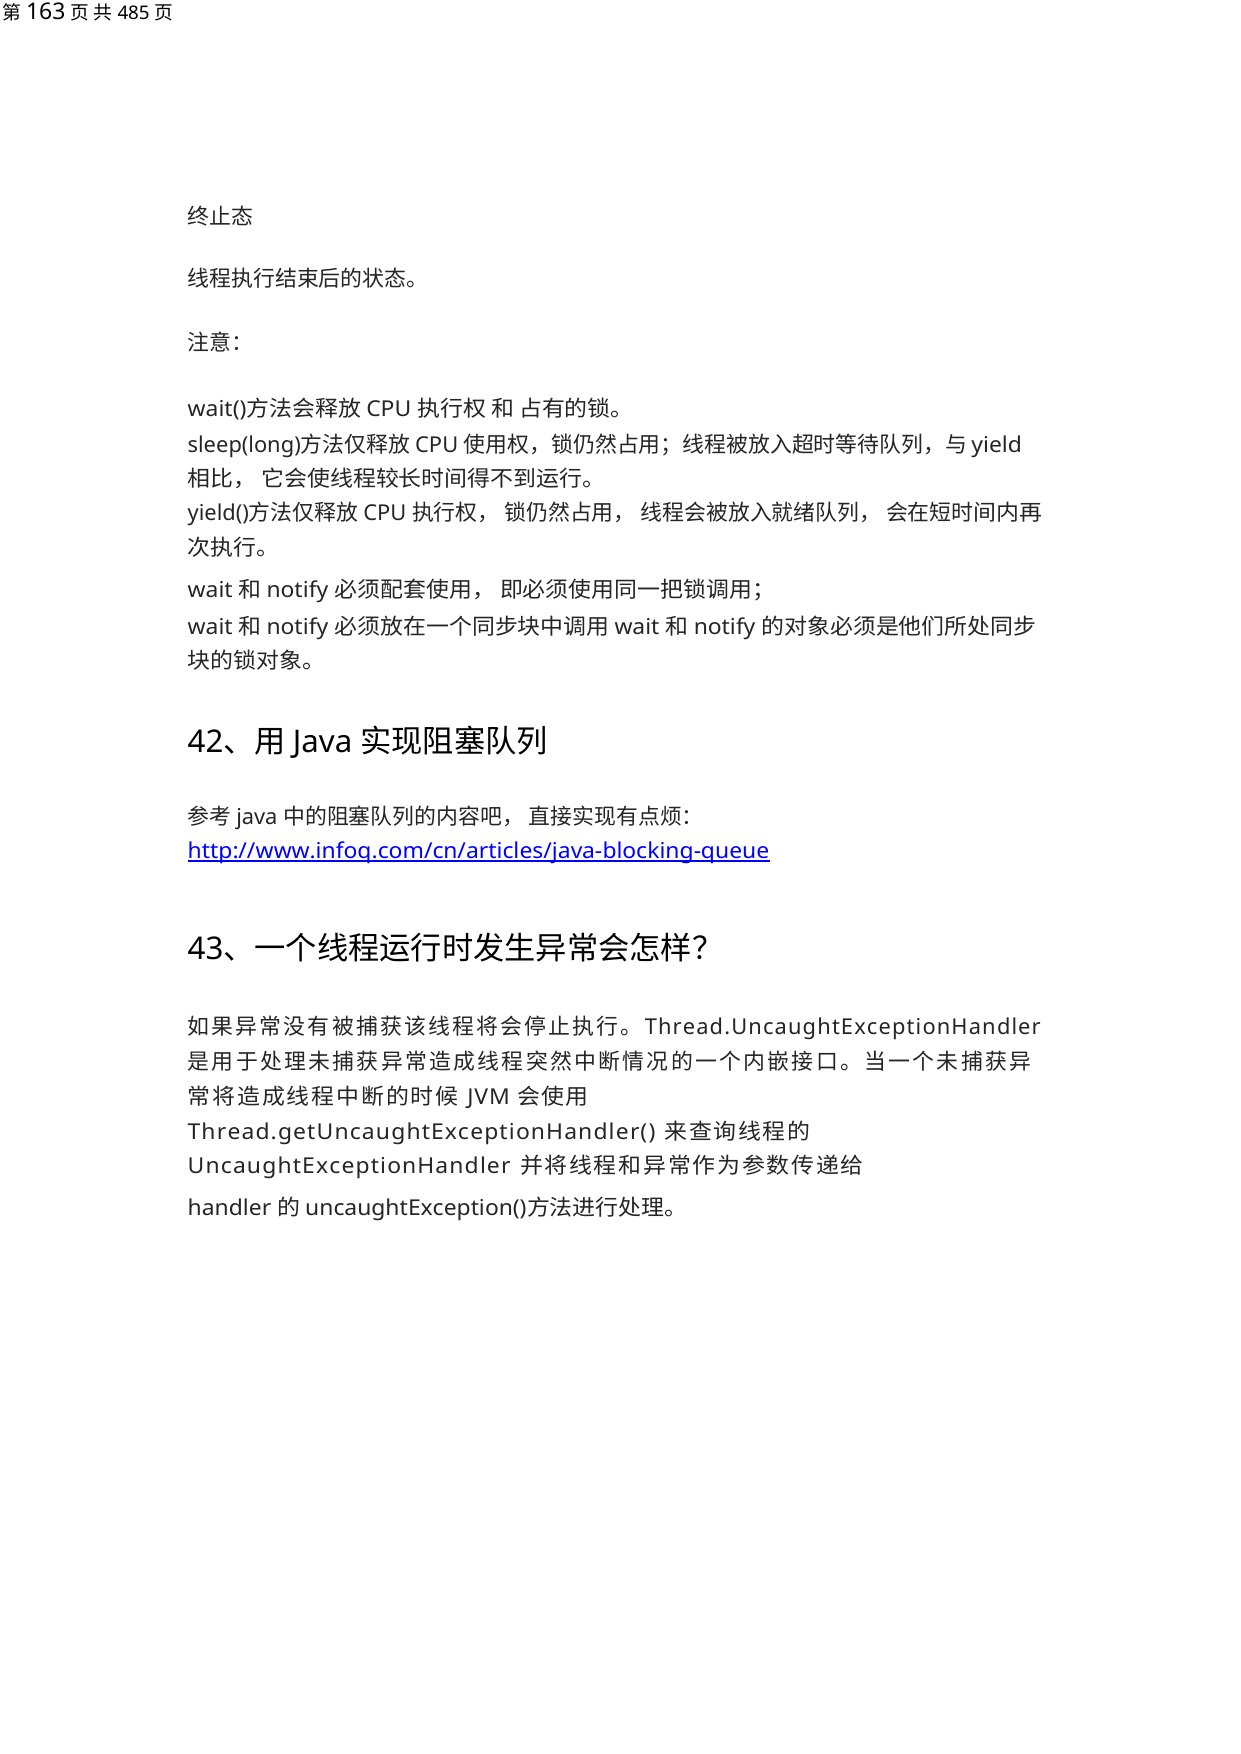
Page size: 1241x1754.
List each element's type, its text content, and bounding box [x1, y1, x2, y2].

text handler 的 uncaughtException()方法进行处理。 [187, 1183, 1101, 1223]
text sleep(long)方法仅释放 CPU 使用权，锁仍然占用；线程被放入超时等待队列，与yield 相比， 它会使线程较长时间得不到运行。 [187, 427, 1050, 493]
text 线程执行结束后的状态。 [187, 261, 1101, 292]
text http://www.infoq.com/cn/articles/java-blocking-queue [187, 835, 1101, 864]
subtitle 42、用 Java 实现阻塞队列 [187, 716, 1101, 762]
text wait 和 notify 必须放在一个同步块中调用 wait 和 notify 的对象必须是他们所处同步块的锁对象。 [187, 609, 1046, 675]
text wait 和 notify 必须配套使用， 即必须使用同一把锁调用； [187, 565, 1101, 605]
subtitle 43、一个线程运行时发生异常会怎样？ [187, 908, 1101, 972]
text 注意： [187, 325, 1101, 357]
text 终止态 [187, 199, 1101, 231]
text 如果异常没有被捕获该线程将会停止执行。Thread.UncaughtExceptionHandler 是用于处理未捕获异常造成线程突然中断情况的一个内嵌接口。当一个未捕获异常将造成线程中断的时候 JVM 会使用 Thread.getUncaughtExceptionHandler() 来查询线程的 UncaughtExceptionHandler 并将线程和异常作为参数传递给 [187, 1009, 1052, 1180]
text 参考 java 中的阻塞队列的内容吧， 直接实现有点烦： [187, 799, 1101, 831]
text yield()方法仅释放 CPU 执行权， 锁仍然占用， 线程会被放入就绪队列， 会在短时间内再次执行。 [187, 495, 1050, 562]
text wait()方法会释放 CPU 执行权 和 占有的锁。 [187, 391, 1101, 423]
